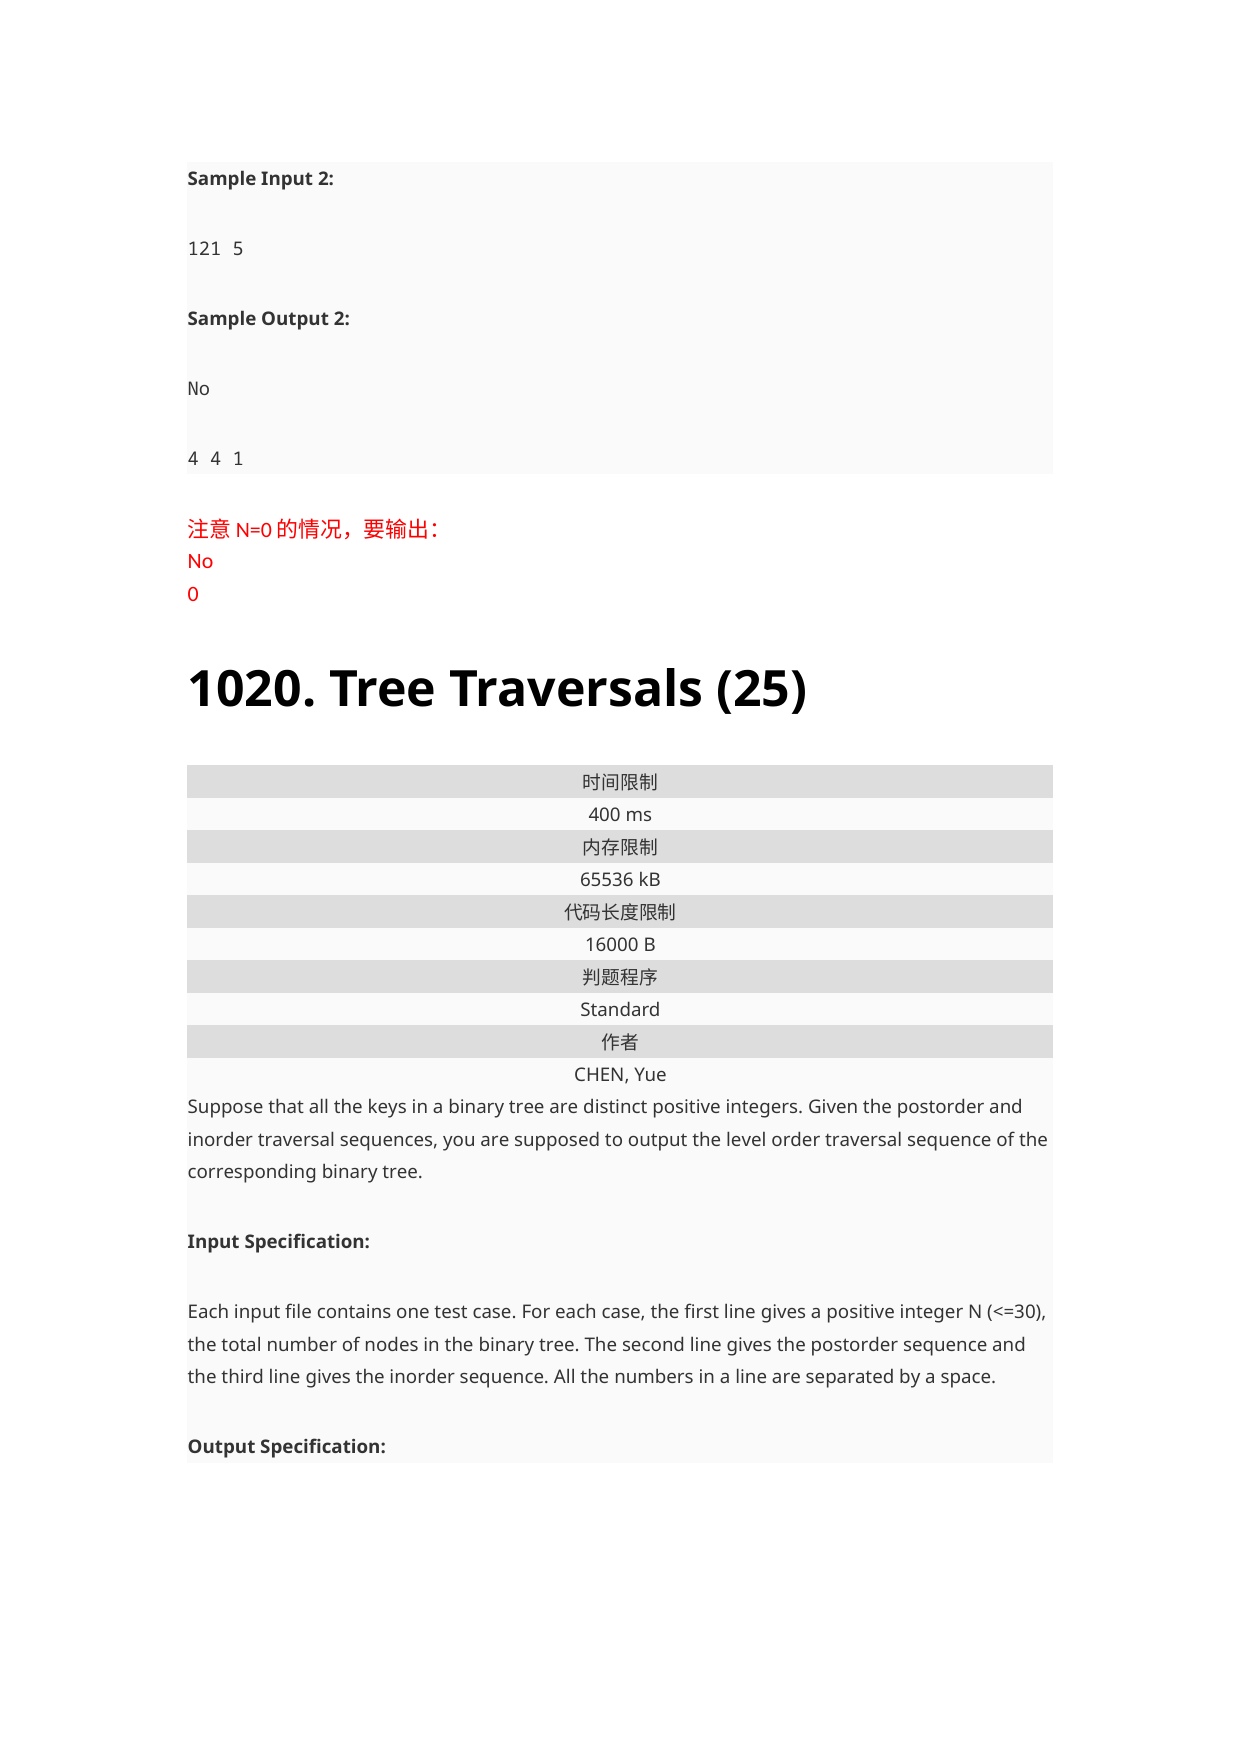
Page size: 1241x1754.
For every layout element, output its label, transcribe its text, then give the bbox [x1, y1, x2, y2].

text 65536 kB [187, 863, 1053, 895]
text 判题程序 [187, 960, 1053, 993]
text 4 4 1 [187, 442, 1053, 474]
text Standard [187, 993, 1053, 1025]
text Sample Output 2: [187, 302, 1053, 334]
text 内存限制 [187, 830, 1053, 863]
text 400 ms [187, 798, 1053, 830]
text 作者 [187, 1025, 1053, 1058]
text 0 [187, 577, 1053, 609]
text Input Specification: [187, 1225, 1053, 1258]
text Sample Input 2: [187, 162, 1053, 194]
text 16000 B [187, 928, 1053, 960]
text Each input file contains one test case. For each case, the first line gives a positive integer N (<=30), the total number of nodes in the binary tree. The second line gives the postorder sequence and the third line gives the inorder sequence. All the numbers in a line are separated by a space. [187, 1295, 1053, 1393]
text CHEN, Yue [187, 1058, 1053, 1090]
text 注意N=0的情况，要输出： [187, 512, 1053, 544]
text 代码长度限制 [187, 895, 1053, 928]
text No [187, 372, 1053, 404]
text 121 5 [187, 232, 1053, 264]
text Suppose that all the keys in a binary tree are distinct positive integers. Given the postorder and inorder traversal sequences, you are supposed to output the level order traversal sequence of the corresponding binary tree. [187, 1090, 1053, 1188]
text Output Specification: [187, 1430, 1053, 1463]
subtitle 1020. Tree Traversals (25) [187, 639, 1053, 736]
text No [187, 544, 1053, 577]
text 时间限制 [187, 765, 1053, 798]
